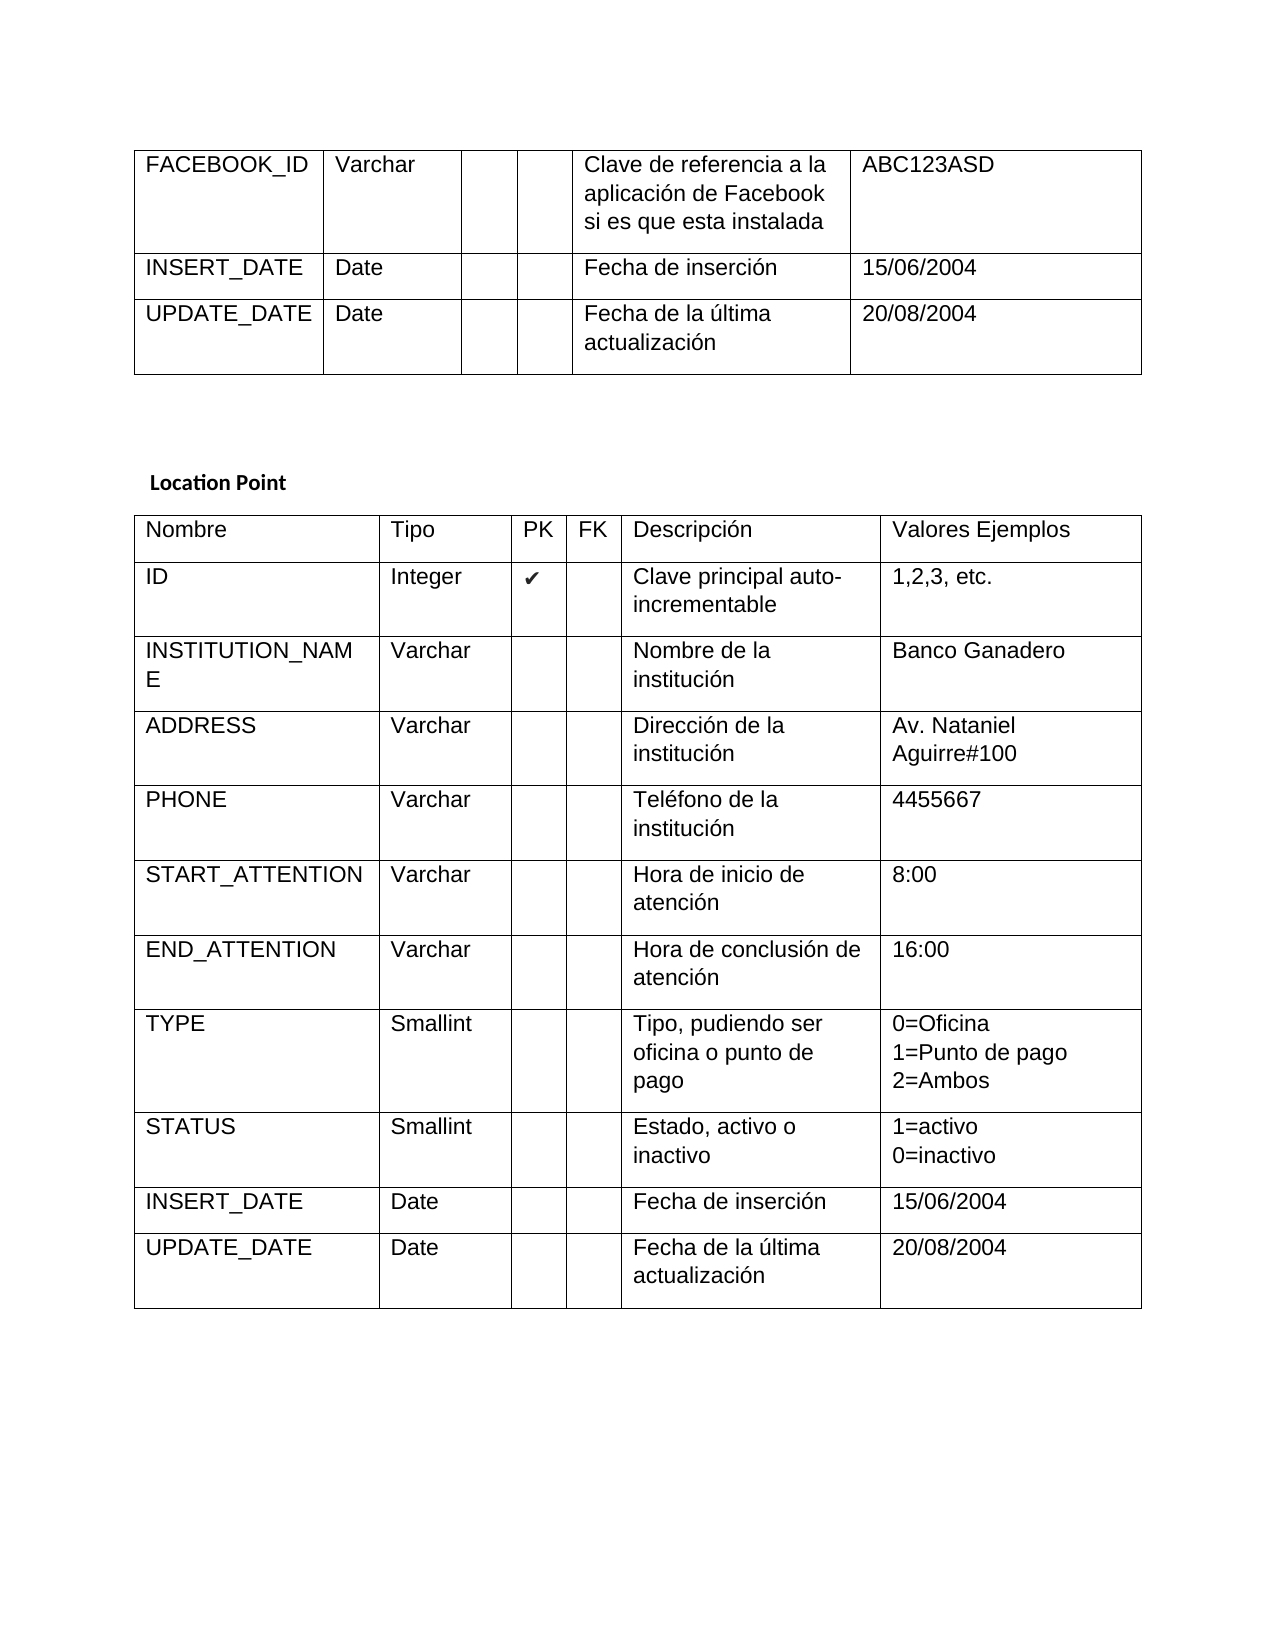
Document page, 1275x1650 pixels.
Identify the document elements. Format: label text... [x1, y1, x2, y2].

table_cell Integer [380, 563, 511, 636]
table_cell Av. Nataniel Aguirre#100 [881, 712, 1141, 785]
table_cell Varchar [380, 861, 511, 934]
table_cell Date [380, 1188, 511, 1233]
table_cell Fecha de inserción [622, 1188, 880, 1233]
table_cell [512, 1113, 566, 1187]
table_cell [512, 1010, 566, 1112]
table_cell [567, 1234, 621, 1307]
table_cell Estado, activo o inactivo [622, 1113, 880, 1187]
table_cell [567, 637, 621, 711]
table_cell 20/08/2004 [851, 300, 1141, 374]
table_cell [462, 300, 517, 374]
table_cell [567, 563, 621, 636]
table_cell [518, 300, 572, 374]
table_cell Clave principal auto-incrementable [622, 563, 880, 636]
table_cell 8:00 [881, 861, 1141, 934]
table_cell ✔ [512, 563, 566, 636]
table_cell Hora de inicio de atención [622, 861, 880, 934]
table_cell 20/08/2004 [881, 1234, 1141, 1307]
table_cell Fecha de la última actualización [622, 1234, 880, 1307]
table_cell [462, 254, 517, 299]
table_cell UPDATE_DATE [135, 300, 323, 374]
table_header Valores Ejemplos [881, 516, 1141, 562]
table_header Descripción [622, 516, 880, 562]
table_cell [567, 712, 621, 785]
table_header FK [567, 516, 621, 562]
table_cell [567, 1010, 621, 1112]
table_cell [567, 861, 621, 934]
table_cell INSERT_DATE [135, 254, 323, 299]
table_cell [512, 1234, 566, 1307]
table_cell STATUS [135, 1113, 379, 1187]
table_cell Date [380, 1234, 511, 1307]
table_cell Tipo, pudiendo ser oficina o punto de pago [622, 1010, 880, 1112]
table_cell Varchar [380, 936, 511, 1009]
table_cell ABC123ASD [851, 151, 1141, 253]
table_cell Clave de referencia a la aplicación de Facebook si es que esta instalada [573, 151, 850, 253]
table_cell 16:00 [881, 936, 1141, 1009]
table_cell TYPE [135, 1010, 379, 1112]
table_cell 4455667 [881, 786, 1141, 860]
table_cell PHONE [135, 786, 379, 860]
table_cell ADDRESS [135, 712, 379, 785]
table_cell 0=Oficina 1=Punto de pago 2=Ambos [881, 1010, 1141, 1112]
table_cell 15/06/2004 [881, 1188, 1141, 1233]
table_cell Varchar [380, 786, 511, 860]
table_cell [518, 254, 572, 299]
table_cell Fecha de la última actualización [573, 300, 850, 374]
table_cell [512, 712, 566, 785]
table_cell [512, 861, 566, 934]
table_cell Date [324, 300, 461, 374]
table_cell [462, 151, 517, 253]
table_cell Fecha de inserción [573, 254, 850, 299]
table_cell 1,2,3, etc. [881, 563, 1141, 636]
table_cell [518, 151, 572, 253]
table_cell [512, 1188, 566, 1233]
table_header PK [512, 516, 566, 562]
table_cell [512, 637, 566, 711]
table_cell INSERT_DATE [135, 1188, 379, 1233]
table_cell END_ATTENTION [135, 936, 379, 1009]
table_header Nombre [135, 516, 379, 562]
table_cell Dirección de la institución [622, 712, 880, 785]
table_cell [512, 936, 566, 1009]
table_cell [512, 786, 566, 860]
table_cell 15/06/2004 [851, 254, 1141, 299]
table_cell [567, 1113, 621, 1187]
table_cell START_ATTENTION [135, 861, 379, 934]
table_cell [567, 1188, 621, 1233]
table_cell Smallint [380, 1010, 511, 1112]
table_cell Varchar [380, 637, 511, 711]
table_cell ID [135, 563, 379, 636]
table_cell Hora de conclusión de atención [622, 936, 880, 1009]
table_cell Varchar [380, 712, 511, 785]
table_cell Varchar [324, 151, 461, 253]
table_cell 1=activo 0=inactivo [881, 1113, 1141, 1187]
table_cell Smallint [380, 1113, 511, 1187]
text Location Point [150, 468, 1125, 497]
table_cell INSTITUTION_NAME [135, 637, 379, 711]
table_cell Date [324, 254, 461, 299]
table_cell FACEBOOK_ID [135, 151, 323, 253]
table_cell Banco Ganadero [881, 637, 1141, 711]
table_cell Teléfono de la institución [622, 786, 880, 860]
table_cell UPDATE_DATE [135, 1234, 379, 1307]
table_cell [567, 936, 621, 1009]
table_cell [567, 786, 621, 860]
table_header Tipo [380, 516, 511, 562]
table_cell Nombre de la institución [622, 637, 880, 711]
